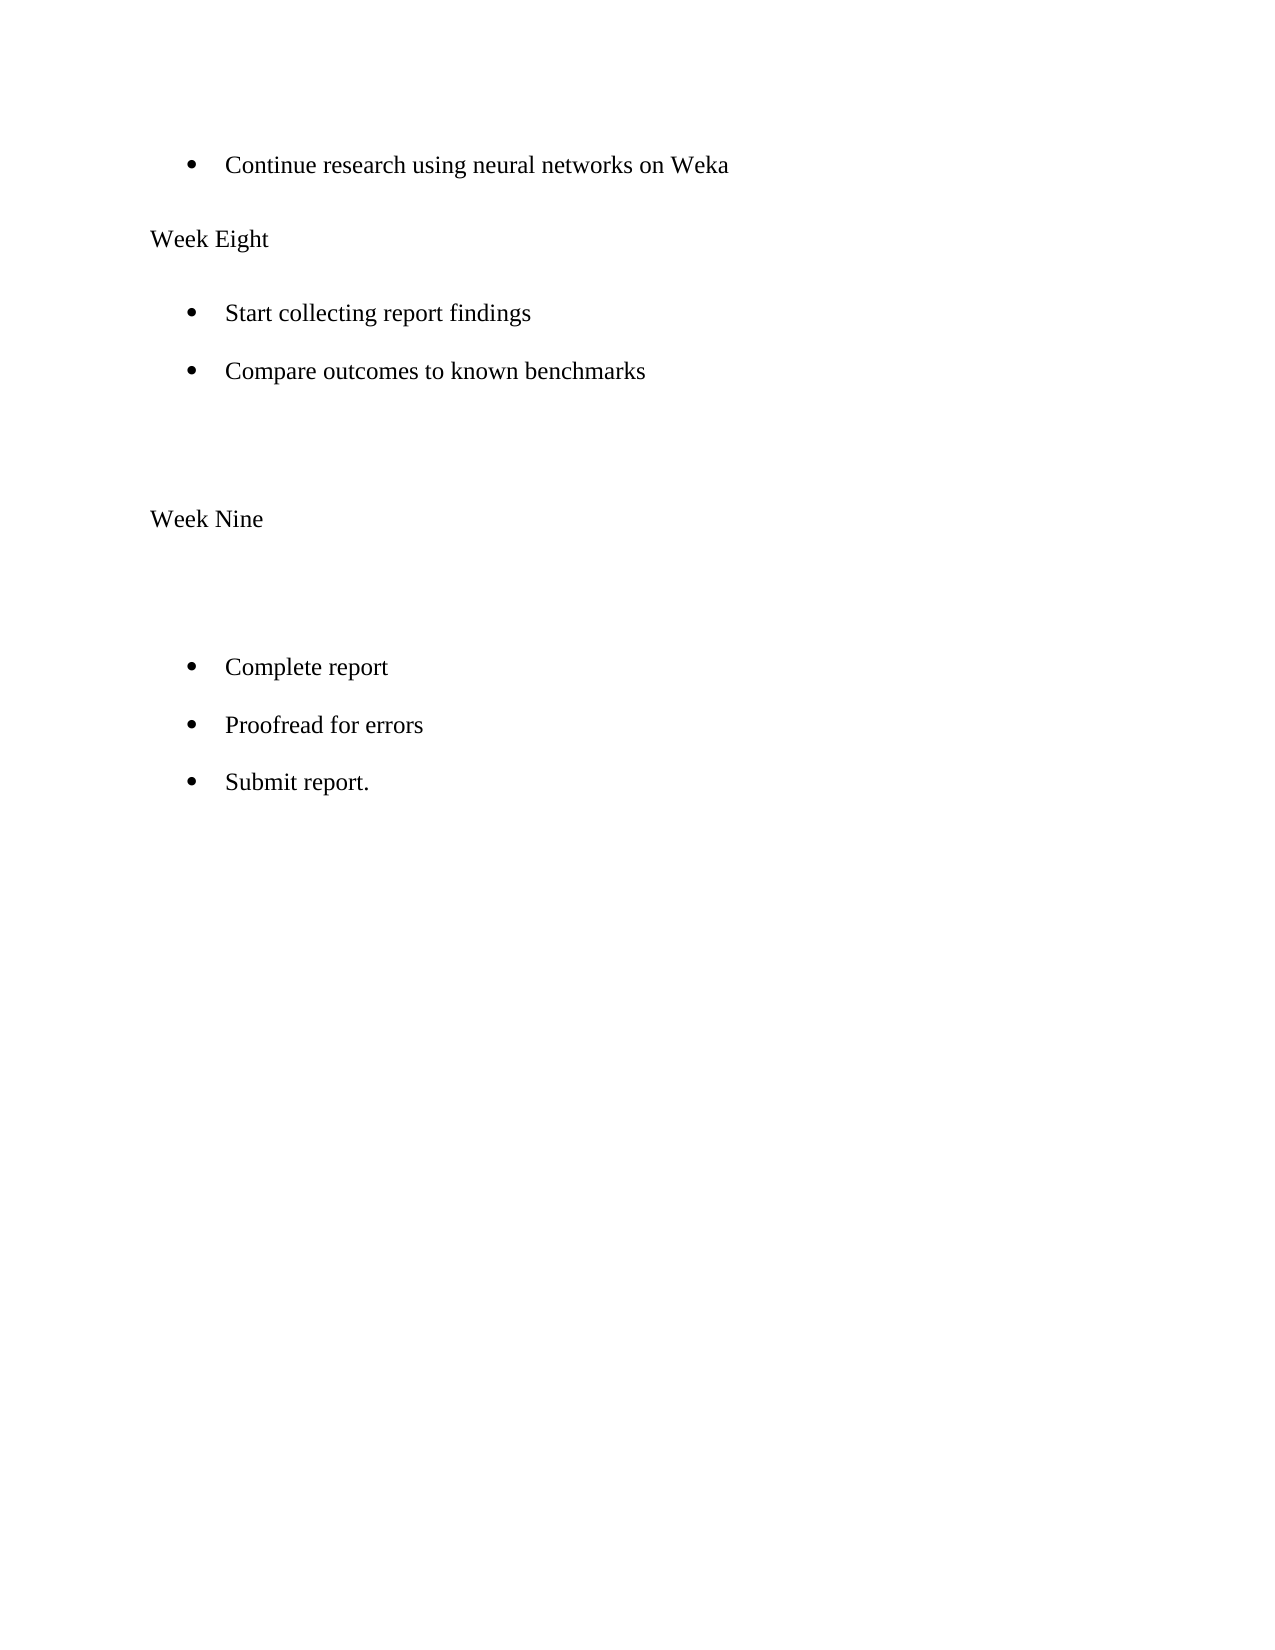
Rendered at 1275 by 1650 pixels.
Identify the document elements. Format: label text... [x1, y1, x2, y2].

list Continue research using neural networks on Weka [187, 150, 1125, 179]
list Submit report. [187, 767, 1125, 796]
list Start collecting report findings [187, 298, 1125, 327]
text Week Nine [150, 504, 1125, 533]
list Compare outcomes to known benchmarks [187, 356, 1125, 384]
list Proofread for errors [187, 710, 1125, 739]
list Complete report [187, 652, 1125, 681]
text Week Eight [150, 224, 1125, 253]
